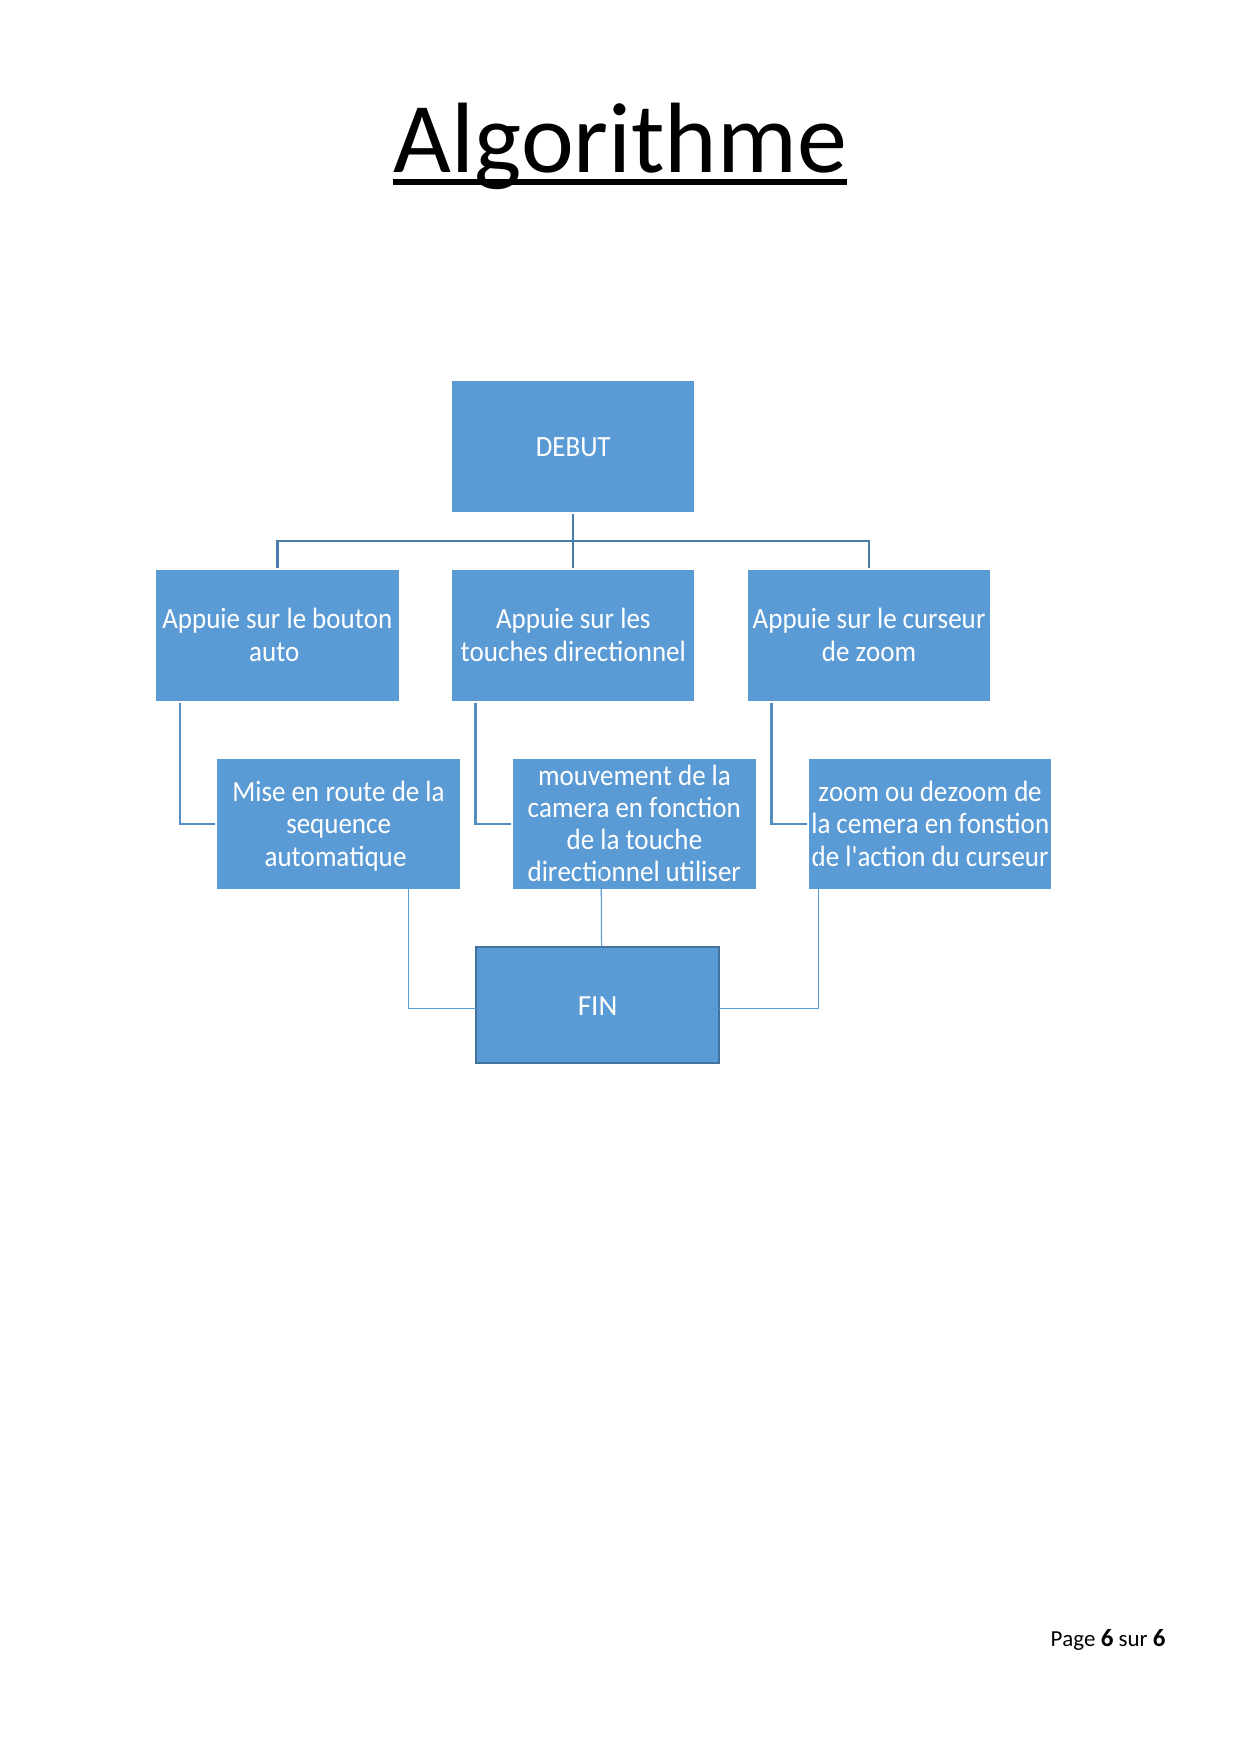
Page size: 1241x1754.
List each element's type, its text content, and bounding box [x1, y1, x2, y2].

text Algorithme [75, 75, 1165, 197]
